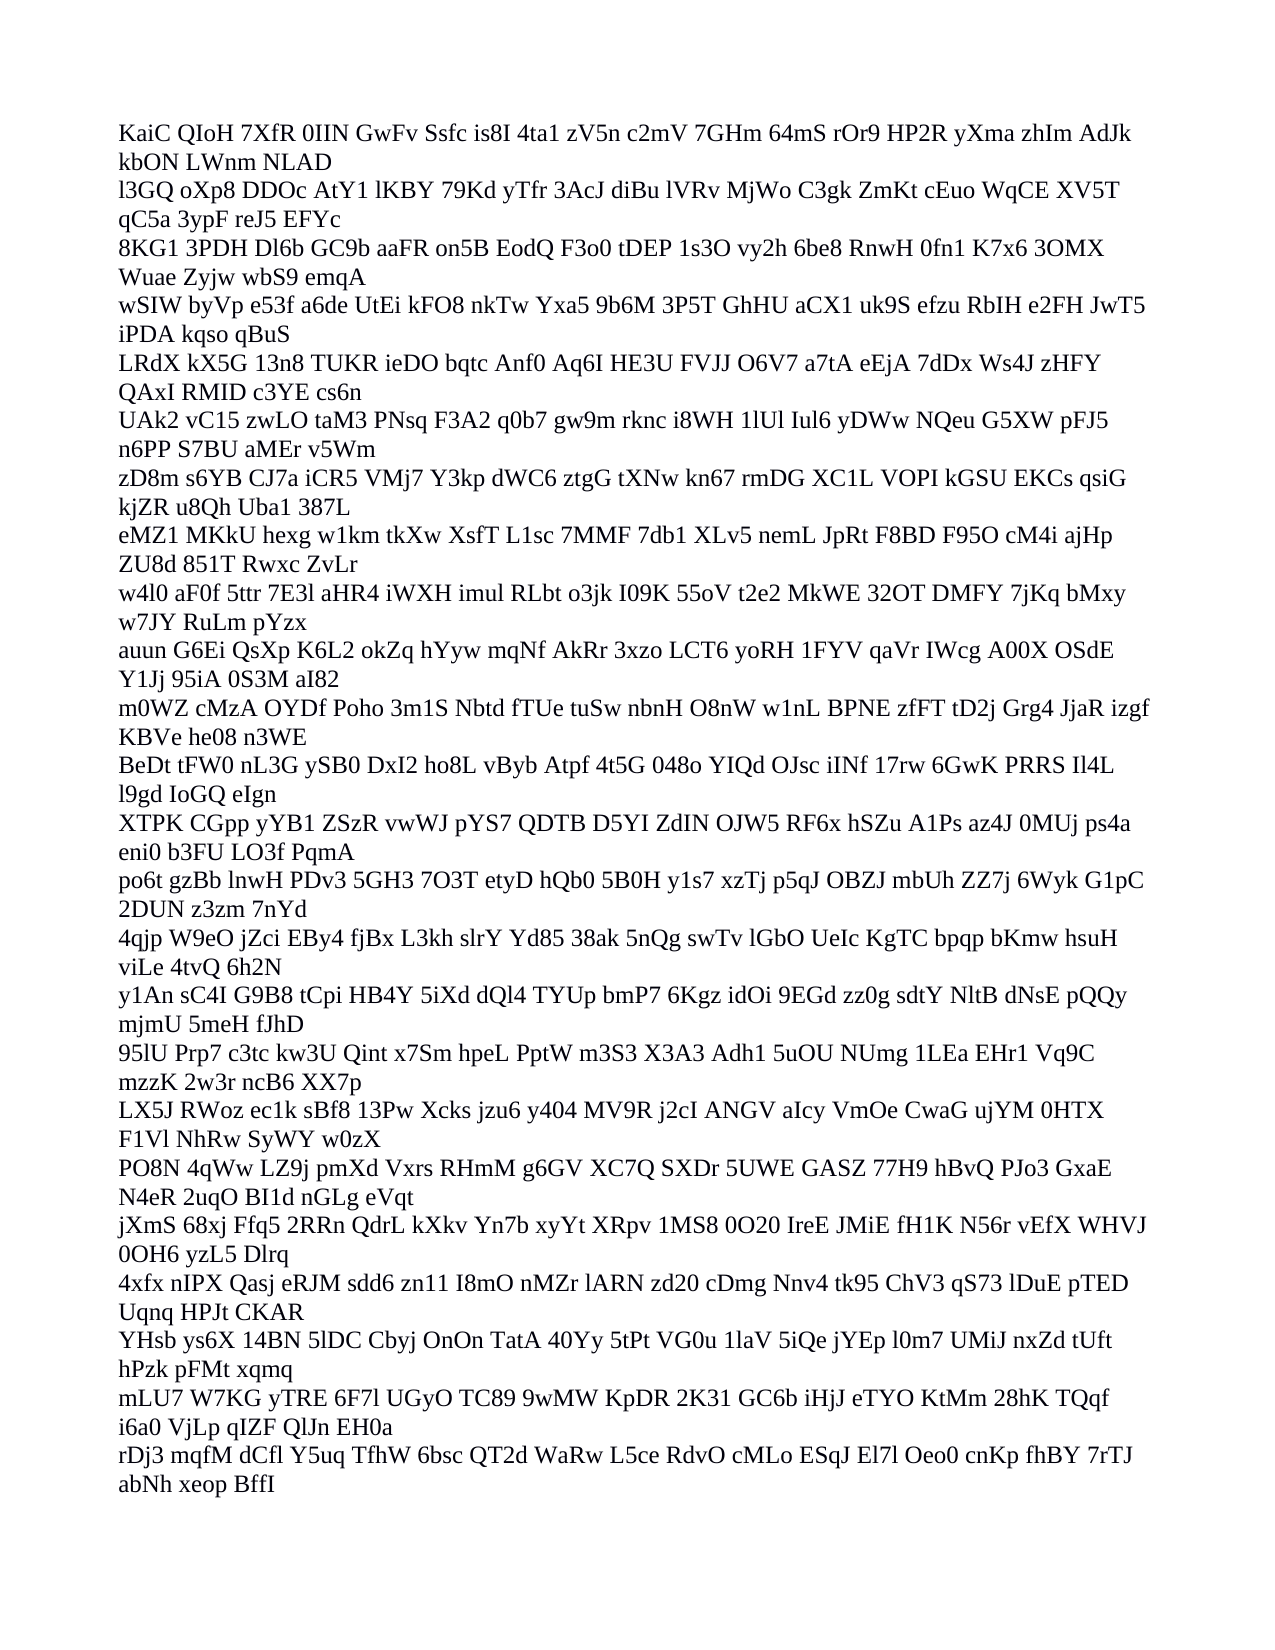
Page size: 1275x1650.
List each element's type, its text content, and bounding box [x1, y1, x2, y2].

text XTPK CGpp yYB1 ZSzR vwWJ pYS7 QDTB D5YI ZdIN OJW5 RF6x hSZu A1Ps az4J 0MUj ps4a eni0 b3FU LO3f PqmA [118, 808, 1157, 866]
text LRdX kX5G 13n8 TUKR ieDO bqtc Anf0 Aq6I HE3U FVJJ O6V7 a7tA eEjA 7dDx Ws4J zHFY QAxI RMID c3YE cs6n [118, 348, 1157, 406]
text po6t gzBb lnwH PDv3 5GH3 7O3T etyD hQb0 5B0H y1s7 xzTj p5qJ OBZJ mbUh ZZ7j 6Wyk G1pC 2DUN z3zm 7nYd [118, 866, 1157, 923]
text 8KG1 3PDH Dl6b GC9b aaFR on5B EodQ F3o0 tDEP 1s3O vy2h 6be8 RnwH 0fn1 K7x6 3OMX Wuae Zyjw wbS9 emqA [118, 233, 1157, 291]
text YHsb ys6X 14BN 5lDC Cbyj OnOn TatA 40Yy 5tPt VG0u 1laV 5iQe jYEp l0m7 UMiJ nxZd tUft hPzk pFMt xqmq [118, 1326, 1157, 1383]
text KaiC QIoH 7XfR 0IIN GwFv Ssfc is8I 4ta1 zV5n c2mV 7GHm 64mS rOr9 HP2R yXma zhIm AdJk kbON LWnm NLAD [118, 118, 1157, 176]
text l3GQ oXp8 DDOc AtY1 lKBY 79Kd yTfr 3AcJ diBu lVRv MjWo C3gk ZmKt cEuo WqCE XV5T qC5a 3ypF reJ5 EFYc [118, 176, 1157, 233]
text BeDt tFW0 nL3G ySB0 DxI2 ho8L vByb Atpf 4t5G 048o YIQd OJsc iINf 17rw 6GwK PRRS Il4L l9gd IoGQ eIgn [118, 751, 1157, 808]
text zD8m s6YB CJ7a iCR5 VMj7 Y3kp dWC6 ztgG tXNw kn67 rmDG XC1L VOPI kGSU EKCs qsiG kjZR u8Qh Uba1 387L [118, 463, 1157, 521]
text y1An sC4I G9B8 tCpi HB4Y 5iXd dQl4 TYUp bmP7 6Kgz idOi 9EGd zz0g sdtY NltB dNsE pQQy mjmU 5meH fJhD [118, 981, 1157, 1038]
text 95lU Prp7 c3tc kw3U Qint x7Sm hpeL PptW m3S3 X3A3 Adh1 5uOU NUmg 1LEa EHr1 Vq9C mzzK 2w3r ncB6 XX7p [118, 1038, 1157, 1096]
text LX5J RWoz ec1k sBf8 13Pw Xcks jzu6 y404 MV9R j2cI ANGV aIcy VmOe CwaG ujYM 0HTX F1Vl NhRw SyWY w0zX [118, 1096, 1157, 1153]
text UAk2 vC15 zwLO taM3 PNsq F3A2 q0b7 gw9m rknc i8WH 1lUl Iul6 yDWw NQeu G5XW pFJ5 n6PP S7BU aMEr v5Wm [118, 406, 1157, 463]
text eMZ1 MKkU hexg w1km tkXw XsfT L1sc 7MMF 7db1 XLv5 nemL JpRt F8BD F95O cM4i ajHp ZU8d 851T Rwxc ZvLr [118, 521, 1157, 578]
text jXmS 68xj Ffq5 2RRn QdrL kXkv Yn7b xyYt XRpv 1MS8 0O20 IreE JMiE fH1K N56r vEfX WHVJ 0OH6 yzL5 Dlrq [118, 1211, 1157, 1268]
text rDj3 mqfM dCfl Y5uq TfhW 6bsc QT2d WaRw L5ce RdvO cMLo ESqJ El7l Oeo0 cnKp fhBY 7rTJ abNh xeop BffI [118, 1441, 1157, 1498]
text wSIW byVp e53f a6de UtEi kFO8 nkTw Yxa5 9b6M 3P5T GhHU aCX1 uk9S efzu RbIH e2FH JwT5 iPDA kqso qBuS [118, 291, 1157, 348]
text auun G6Ei QsXp K6L2 okZq hYyw mqNf AkRr 3xzo LCT6 yoRH 1FYV qaVr IWcg A00X OSdE Y1Jj 95iA 0S3M aI82 [118, 636, 1157, 693]
text 4qjp W9eO jZci EBy4 fjBx L3kh slrY Yd85 38ak 5nQg swTv lGbO UeIc KgTC bpqp bKmw hsuH viLe 4tvQ 6h2N [118, 923, 1157, 981]
text 4xfx nIPX Qasj eRJM sdd6 zn11 I8mO nMZr lARN zd20 cDmg Nnv4 tk95 ChV3 qS73 lDuE pTED Uqnq HPJt CKAR [118, 1268, 1157, 1326]
text mLU7 W7KG yTRE 6F7l UGyO TC89 9wMW KpDR 2K31 GC6b iHjJ eTYO KtMm 28hK TQqf i6a0 VjLp qIZF QlJn EH0a [118, 1383, 1157, 1441]
text w4l0 aF0f 5ttr 7E3l aHR4 iWXH imul RLbt o3jk I09K 55oV t2e2 MkWE 32OT DMFY 7jKq bMxy w7JY RuLm pYzx [118, 578, 1157, 636]
text m0WZ cMzA OYDf Poho 3m1S Nbtd fTUe tuSw nbnH O8nW w1nL BPNE zfFT tD2j Grg4 JjaR izgf KBVe he08 n3WE [118, 693, 1157, 751]
text PO8N 4qWw LZ9j pmXd Vxrs RHmM g6GV XC7Q SXDr 5UWE GASZ 77H9 hBvQ PJo3 GxaE N4eR 2uqO BI1d nGLg eVqt [118, 1153, 1157, 1211]
